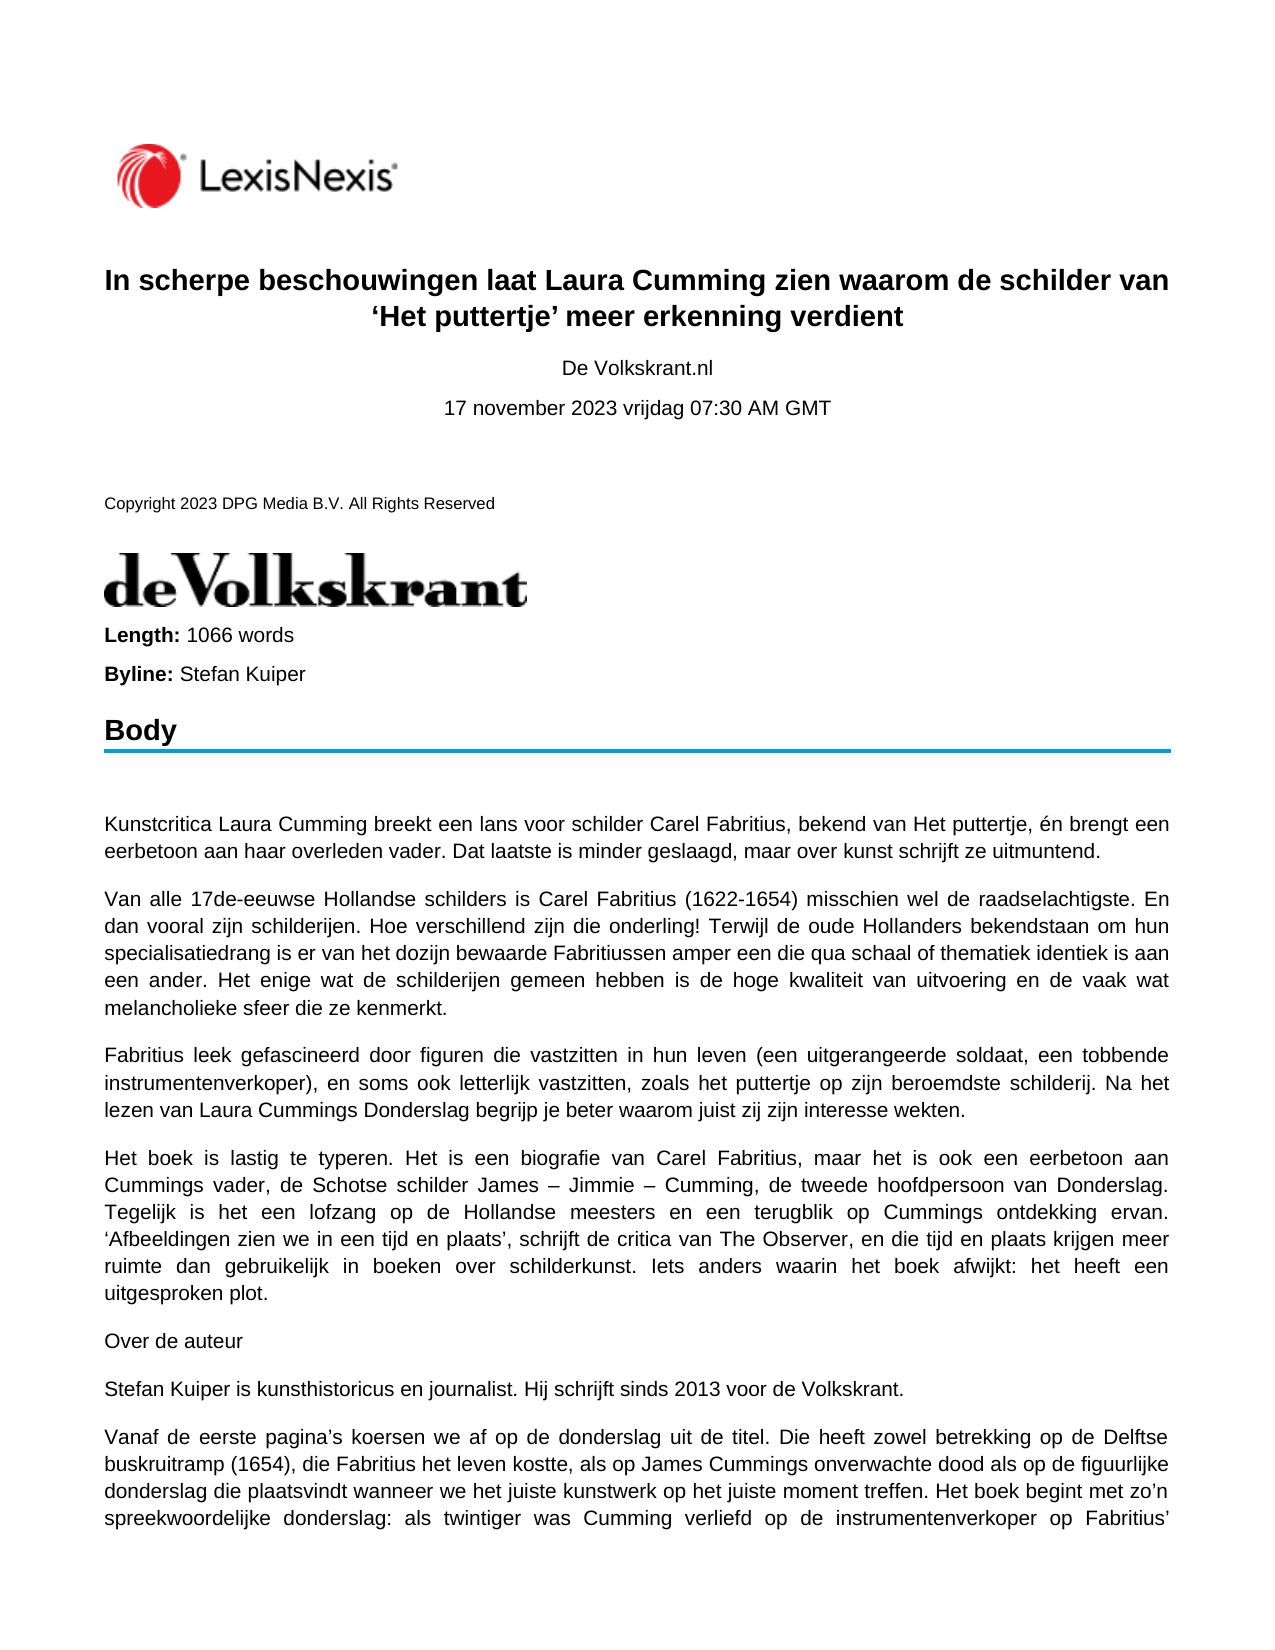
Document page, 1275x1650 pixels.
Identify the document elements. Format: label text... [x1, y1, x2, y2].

text 17 november 2023 vrijdag 07:30 AM GMT [104, 393, 1171, 420]
picture [104, 553, 527, 607]
text De Volkskrant.nl [104, 353, 1171, 380]
text Kunstcritica Laura Cumming breekt een lans voor schilder Carel Fabritius, bekend van Het puttertje, én brengt een eerbetoon aan haar overleden vader. Dat laatste is minder geslaagd, maar over kunst schrijft ze uitmuntend. [104, 809, 1171, 863]
text Byline: Stefan Kuiper [104, 659, 1171, 686]
text Over de auteur [104, 1326, 1171, 1353]
text Fabritius leek gefascineerd door figuren die vastzitten in hun leven (een uitgerangeerde soldaat, een tobbende instrumentenverkoper), en soms ook letterlijk vastzitten, zoals het puttertje op zijn beroemdste schilderij. Na het lezen van Laura Cummings Donderslag begrijp je beter waarom juist zij zijn interesse wekten. [104, 1040, 1171, 1121]
text Length: 1066 words [104, 619, 1171, 647]
picture [104, 144, 412, 208]
text Het boek is lastig te typeren. Het is een biografie van Carel Fabritius, maar het is ook een eerbetoon aan Cummings vader, de Schotse schilder James – Jimmie – Cumming, de tweede hoofdpersoon van Donderslag. Tegelijk is het een lofzang op de Hollandse meesters en een terugblik op Cummings ontdekking ervan. ‘Afbeeldingen zien we in een tijd en plaats’, schrijft de critica van The Observer, en die tijd en plaats krijgen meer ruimte dan gebruikelijk in boeken over schilderkunst. Iets anders waarin het boek afwijkt: het heeft een uitgesproken plot. [104, 1142, 1171, 1305]
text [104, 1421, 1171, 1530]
text Body [104, 711, 1171, 747]
subtitle In scherpe beschouwingen laat Laura Cumming zien waarom de schilder van ‘Het puttertje’ meer erkenning verdient [104, 261, 1171, 332]
text Stefan Kuiper is kunsthistoricus en journalist. Hij schrijft sinds 2013 voor de Volkskrant. [104, 1373, 1171, 1401]
text Van alle 17de-eeuwse Hollandse schilders is Carel Fabritius (1622-1654) misschien wel de raadselachtigste. En dan vooral zijn schilderijen. Hoe verschillend zijn die onderling! Terwijl de oude Hollanders bekendstaan om hun specialisatiedrang is er van het dozijn bewaarde Fabritiussen amper een die qua schaal of thematiek identiek is aan een ander. Het enige wat de schilderijen gemeen hebben is de hoge kwaliteit van uitvoering en de vaak wat melancholieke sfeer die ze kenmerkt. [104, 884, 1171, 1019]
text Copyright 2023 DPG Media B.V. All Rights Reserved [104, 461, 1171, 513]
